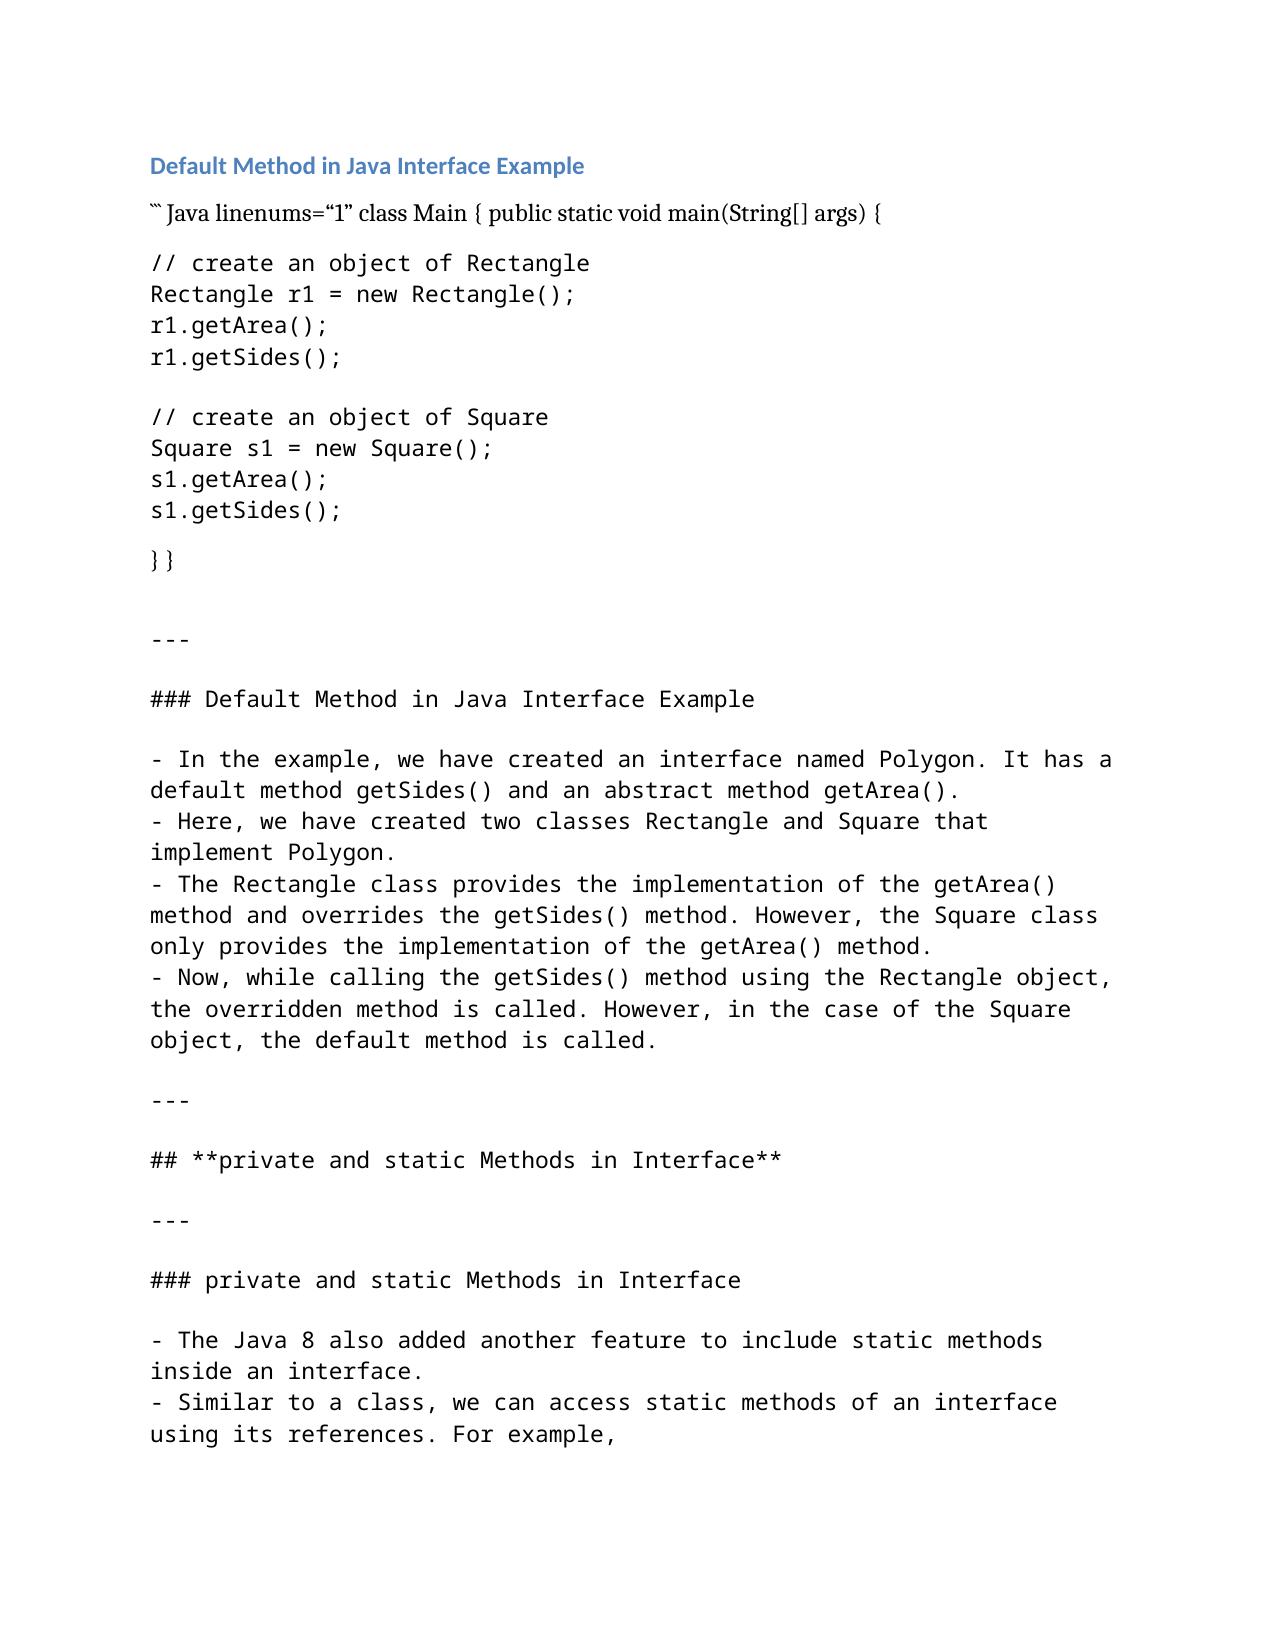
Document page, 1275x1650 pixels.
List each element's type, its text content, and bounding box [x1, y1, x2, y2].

text ``` Java linenums=“1” class Main { public static void main(String[] args) { [150, 199, 1125, 228]
text // create an object of Rectangle Rectangle r1 = new Rectangle(); r1.getArea(); r1.getSides(); // create an object of Square Square s1 = new Square(); s1.getArea(); s1.getSides(); [150, 247, 1125, 526]
subtitle Default Method in Java Interface Example [150, 150, 1125, 181]
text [150, 594, 1125, 1478]
text } } [150, 546, 1125, 575]
